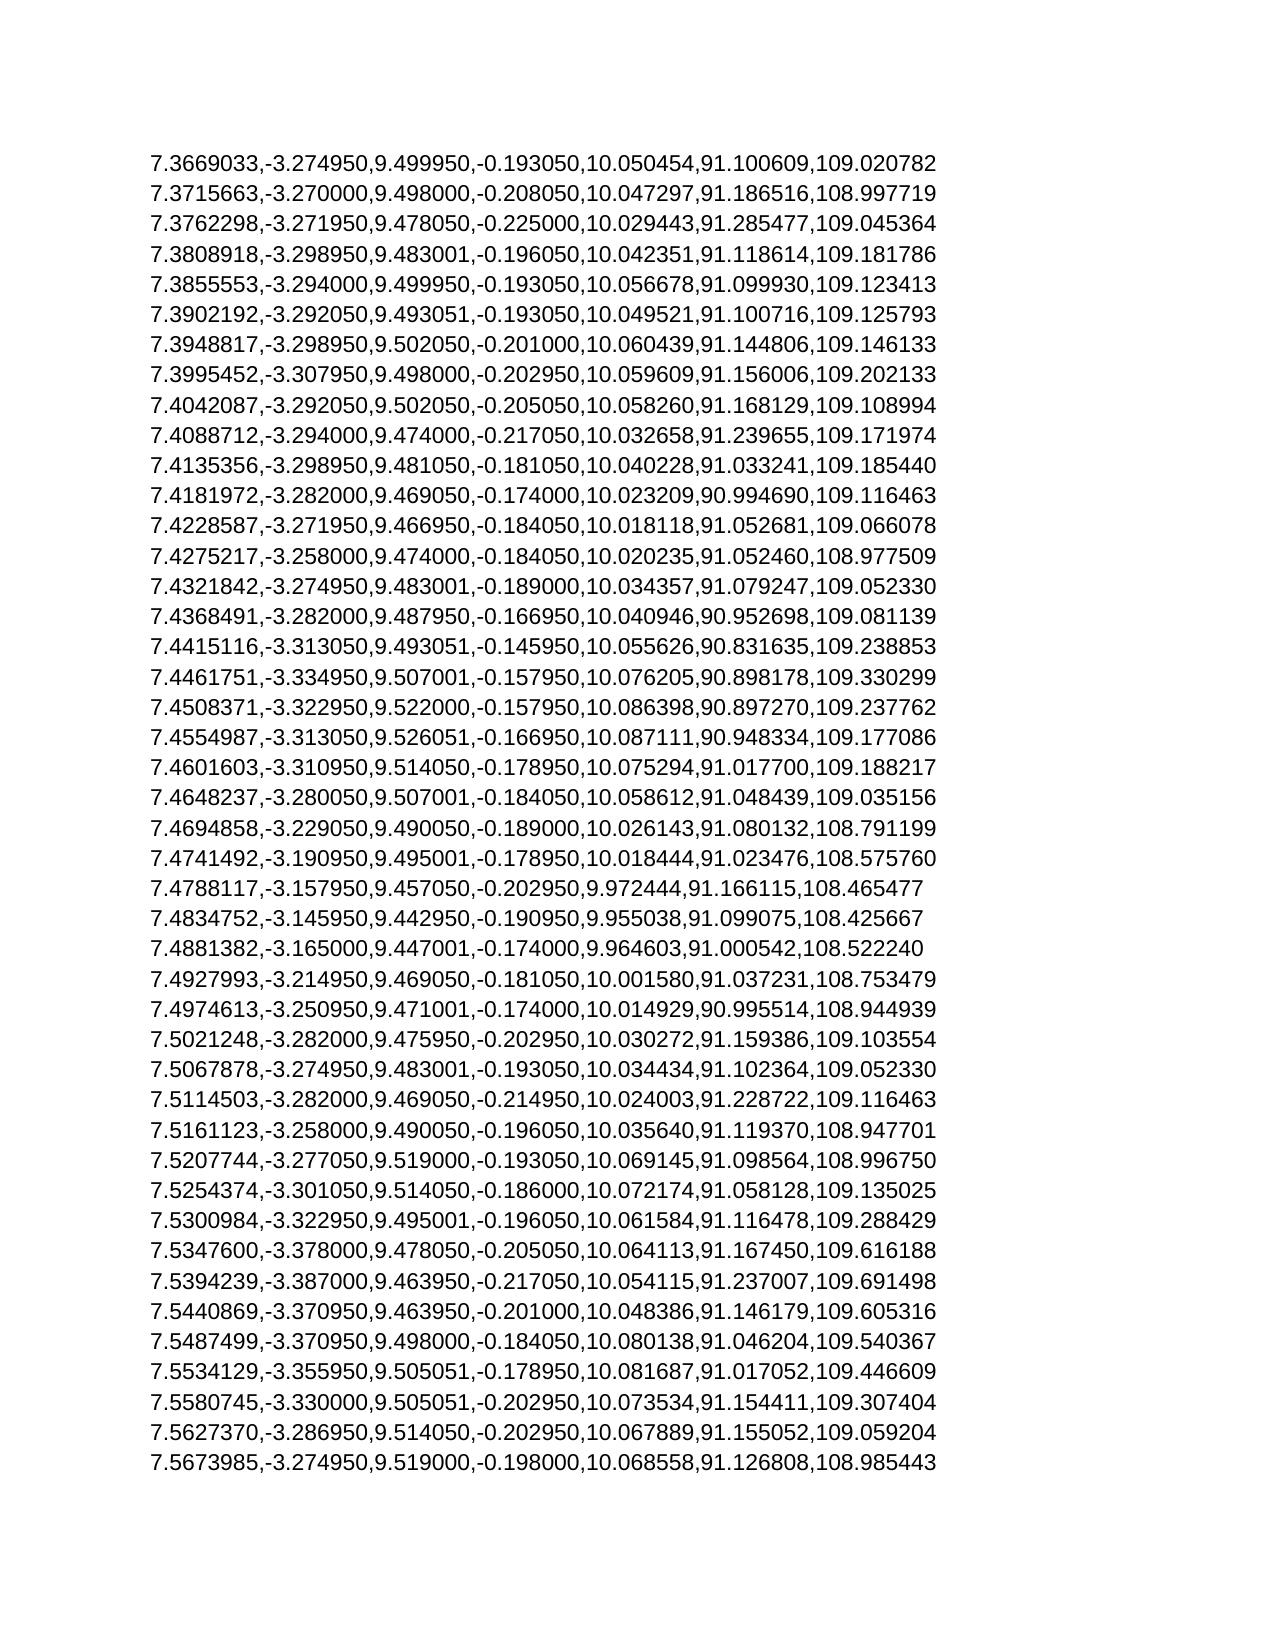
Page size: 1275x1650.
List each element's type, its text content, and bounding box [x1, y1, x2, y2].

text 7.5021248,-3.282000,9.475950,-0.202950,10.030272,91.159386,109.103554 [150, 1026, 1125, 1052]
text 7.5534129,-3.355950,9.505051,-0.178950,10.081687,91.017052,109.446609 [150, 1358, 1125, 1385]
text 7.3808918,-3.298950,9.483001,-0.196050,10.042351,91.118614,109.181786 [150, 241, 1125, 267]
text 7.3762298,-3.271950,9.478050,-0.225000,10.029443,91.285477,109.045364 [150, 210, 1125, 237]
text 7.4694858,-3.229050,9.490050,-0.189000,10.026143,91.080132,108.791199 [150, 814, 1125, 841]
text 7.5067878,-3.274950,9.483001,-0.193050,10.034434,91.102364,109.052330 [150, 1056, 1125, 1083]
text 7.5161123,-3.258000,9.490050,-0.196050,10.035640,91.119370,108.947701 [150, 1117, 1125, 1143]
text 7.4181972,-3.282000,9.469050,-0.174000,10.023209,90.994690,109.116463 [150, 482, 1125, 509]
text 7.5487499,-3.370950,9.498000,-0.184050,10.080138,91.046204,109.540367 [150, 1328, 1125, 1354]
text 7.4648237,-3.280050,9.507001,-0.184050,10.058612,91.048439,109.035156 [150, 784, 1125, 811]
text 7.4927993,-3.214950,9.469050,-0.181050,10.001580,91.037231,108.753479 [150, 966, 1125, 992]
text 7.5580745,-3.330000,9.505051,-0.202950,10.073534,91.154411,109.307404 [150, 1388, 1125, 1415]
text 7.4368491,-3.282000,9.487950,-0.166950,10.040946,90.952698,109.081139 [150, 603, 1125, 629]
text 7.3855553,-3.294000,9.499950,-0.193050,10.056678,91.099930,109.123413 [150, 271, 1125, 297]
text 7.5673985,-3.274950,9.519000,-0.198000,10.068558,91.126808,108.985443 [150, 1449, 1125, 1475]
text 7.4788117,-3.157950,9.457050,-0.202950,9.972444,91.166115,108.465477 [150, 875, 1125, 901]
text 7.5300984,-3.322950,9.495001,-0.196050,10.061584,91.116478,109.288429 [150, 1207, 1125, 1234]
text 7.3902192,-3.292050,9.493051,-0.193050,10.049521,91.100716,109.125793 [150, 301, 1125, 327]
text 7.4881382,-3.165000,9.447001,-0.174000,9.964603,91.000542,108.522240 [150, 935, 1125, 962]
text 7.3995452,-3.307950,9.498000,-0.202950,10.059609,91.156006,109.202133 [150, 361, 1125, 388]
text 7.4741492,-3.190950,9.495001,-0.178950,10.018444,91.023476,108.575760 [150, 845, 1125, 871]
text 7.5114503,-3.282000,9.469050,-0.214950,10.024003,91.228722,109.116463 [150, 1086, 1125, 1113]
text 7.4088712,-3.294000,9.474000,-0.217050,10.032658,91.239655,109.171974 [150, 422, 1125, 448]
text 7.3669033,-3.274950,9.499950,-0.193050,10.050454,91.100609,109.020782 [150, 150, 1125, 176]
text 7.4135356,-3.298950,9.481050,-0.181050,10.040228,91.033241,109.185440 [150, 452, 1125, 478]
text 7.4321842,-3.274950,9.483001,-0.189000,10.034357,91.079247,109.052330 [150, 573, 1125, 599]
text 7.4228587,-3.271950,9.466950,-0.184050,10.018118,91.052681,109.066078 [150, 512, 1125, 539]
text 7.4042087,-3.292050,9.502050,-0.205050,10.058260,91.168129,109.108994 [150, 392, 1125, 418]
text 7.5394239,-3.387000,9.463950,-0.217050,10.054115,91.237007,109.691498 [150, 1268, 1125, 1294]
text 7.5207744,-3.277050,9.519000,-0.193050,10.069145,91.098564,108.996750 [150, 1147, 1125, 1173]
text 7.4461751,-3.334950,9.507001,-0.157950,10.076205,90.898178,109.330299 [150, 663, 1125, 690]
text 7.4974613,-3.250950,9.471001,-0.174000,10.014929,90.995514,108.944939 [150, 996, 1125, 1022]
text 7.3715663,-3.270000,9.498000,-0.208050,10.047297,91.186516,108.997719 [150, 180, 1125, 207]
text 7.5627370,-3.286950,9.514050,-0.202950,10.067889,91.155052,109.059204 [150, 1419, 1125, 1445]
text 7.4415116,-3.313050,9.493051,-0.145950,10.055626,90.831635,109.238853 [150, 633, 1125, 660]
text 7.3948817,-3.298950,9.502050,-0.201000,10.060439,91.144806,109.146133 [150, 331, 1125, 358]
text 7.4554987,-3.313050,9.526051,-0.166950,10.087111,90.948334,109.177086 [150, 724, 1125, 750]
text 7.5440869,-3.370950,9.463950,-0.201000,10.048386,91.146179,109.605316 [150, 1298, 1125, 1324]
text 7.4508371,-3.322950,9.522000,-0.157950,10.086398,90.897270,109.237762 [150, 694, 1125, 720]
text 7.5347600,-3.378000,9.478050,-0.205050,10.064113,91.167450,109.616188 [150, 1237, 1125, 1264]
text 7.4275217,-3.258000,9.474000,-0.184050,10.020235,91.052460,108.977509 [150, 543, 1125, 569]
text 7.5254374,-3.301050,9.514050,-0.186000,10.072174,91.058128,109.135025 [150, 1177, 1125, 1203]
text 7.4834752,-3.145950,9.442950,-0.190950,9.955038,91.099075,108.425667 [150, 905, 1125, 932]
text 7.4601603,-3.310950,9.514050,-0.178950,10.075294,91.017700,109.188217 [150, 754, 1125, 781]
